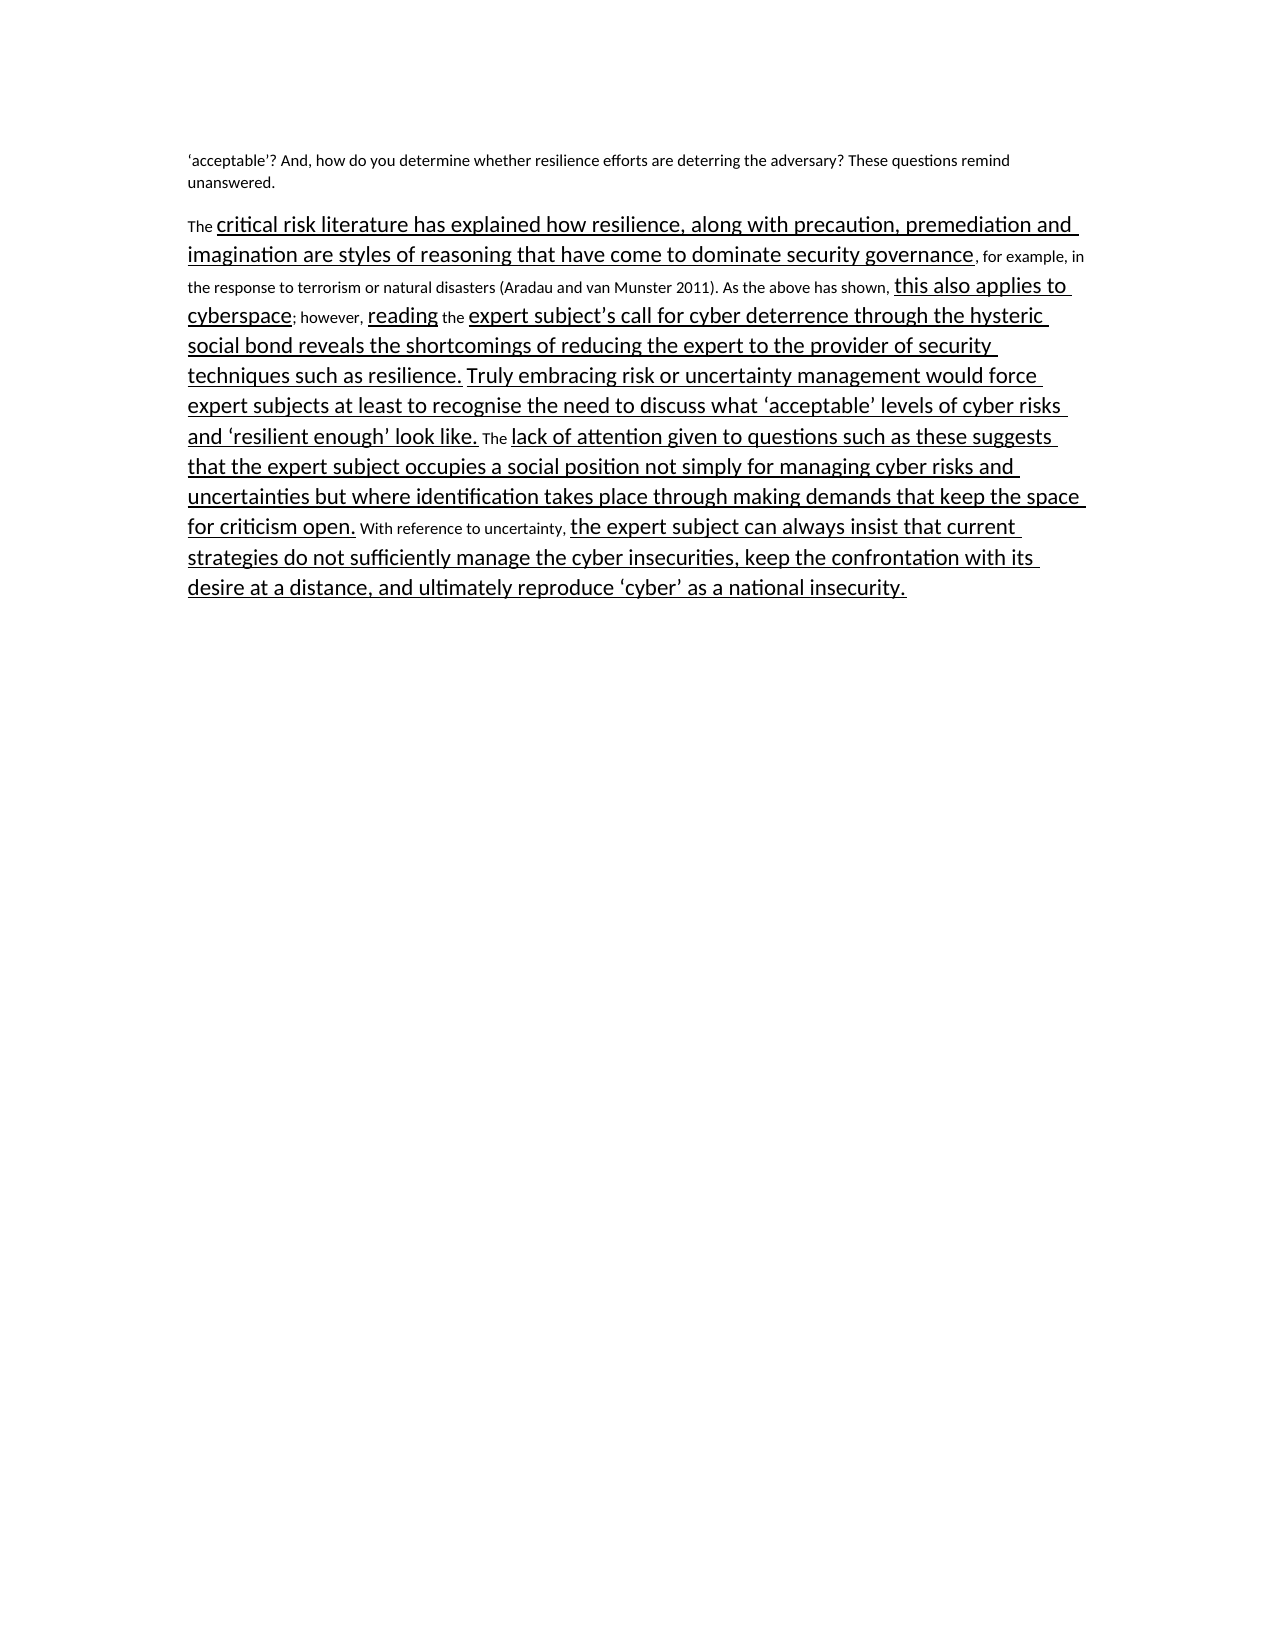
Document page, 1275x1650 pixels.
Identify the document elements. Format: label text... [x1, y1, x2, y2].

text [187, 150, 1087, 192]
text The critical risk literature has explained how resilience, along with precaution, premediation and imagination are styles of reasoning that have come to dominate security governance, for example, in the response to terrorism or natural disasters (Aradau and van Munster 2011). As the above has shown, this also applies to cyberspace; however, reading the expert subject’s call for cyber deterrence through the hysteric social bond reveals the shortcomings of reducing the expert to the provider of security techniques such as resilience. Truly embracing risk or uncertainty management would force expert subjects at least to recognise the need to discuss what ‘acceptable’ levels of cyber risks and ‘resilient enough’ look like. The lack of attention given to questions such as these suggests that the expert subject occupies a social position not simply for managing cyber risks and uncertainties but where identification takes place through making demands that keep the space for criticism open. With reference to uncertainty, the expert subject can always insist that current strategies do not sufficiently manage the cyber insecurities, keep the confrontation with its desire at a distance, and ultimately reproduce ‘cyber’ as a national insecurity. [187, 210, 1087, 601]
